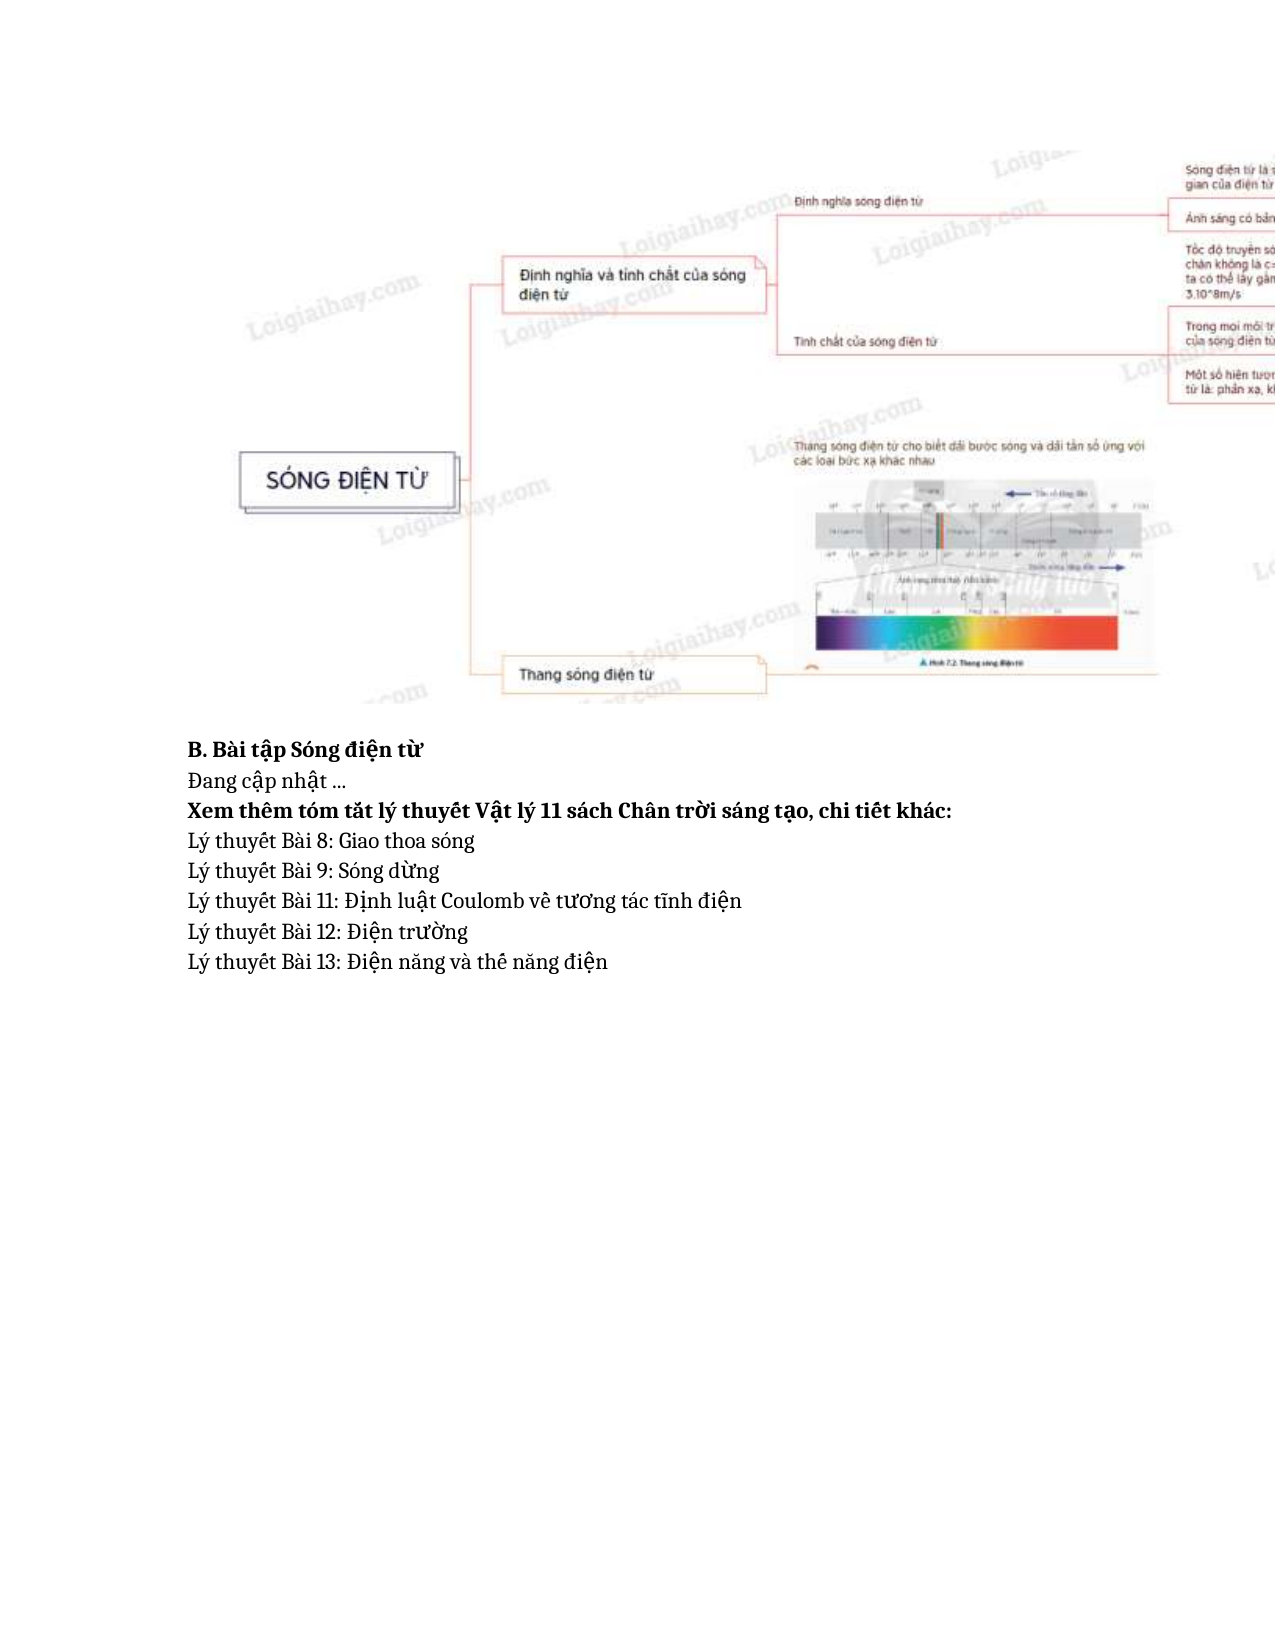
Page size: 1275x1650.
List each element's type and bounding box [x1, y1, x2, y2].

picture [206, 150, 1275, 704]
text [187, 150, 1087, 1005]
